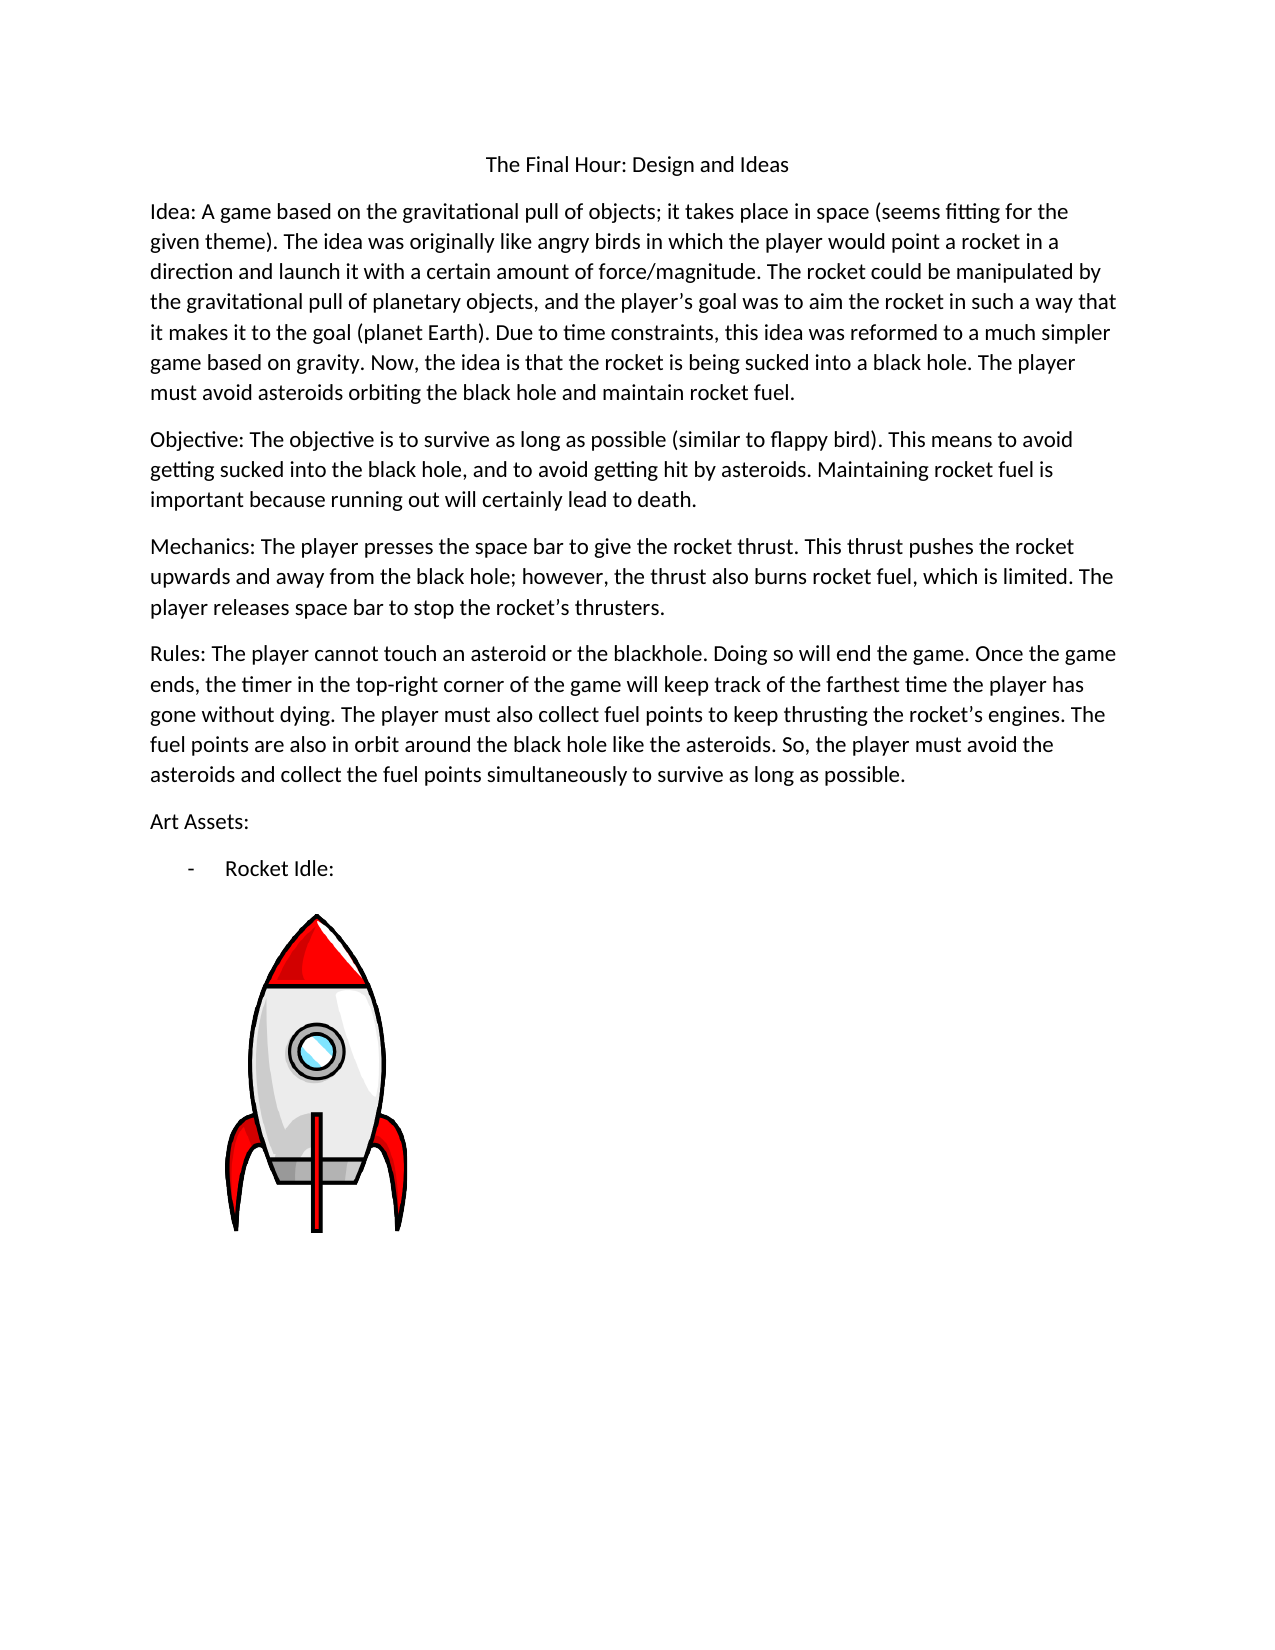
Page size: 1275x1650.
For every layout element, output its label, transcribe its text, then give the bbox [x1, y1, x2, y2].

text Rules: The player cannot touch an asteroid or the blackhole. Doing so will end the game. Once the game ends, the timer in the top-right corner of the game will keep track of the farthest time the player has gone without dying. The player must also collect fuel points to keep thrusting the rocket’s engines. The fuel points are also in orbit around the black hole like the asteroids. So, the player must avoid the asteroids and collect the fuel points simultaneously to survive as long as possible. [150, 639, 1125, 788]
text Idea: A game based on the gravitational pull of objects; it takes place in space (seems fitting for the given theme). The idea was originally like angry birds in which the player would point a rocket in a direction and launch it with a certain amount of force/magnitude. The rocket could be manipulated by the gravitational pull of planetary objects, and the player’s goal was to aim the rocket in such a way that it makes it to the goal (planet Earth). Due to time constraints, this idea was reformed to a much simpler game based on gravity. Now, the idea is that the rocket is being sucked into a black hole. The player must avoid asteroids orbiting the black hole and maintain rocket fuel. [150, 197, 1125, 406]
text The Final Hour: Design and Ideas [150, 150, 1125, 178]
text Mechanics: The player presses the space bar to give the rocket thrust. This thrust pushes the rocket upwards and away from the black hole; however, the thrust also burns rocket fuel, which is limited. The player releases space bar to stop the rocket’s thrusters. [150, 532, 1125, 621]
text Objective: The objective is to survive as long as possible (similar to flappy bird). This means to avoid getting sucked into the black hole, and to avoid getting hit by asteroids. Maintaining rocket fuel is important because running out will certainly lead to death. [150, 425, 1125, 513]
list Rocket Idle: [187, 854, 1125, 882]
picture [225, 914, 408, 1233]
text Art Assets: [150, 807, 1125, 835]
